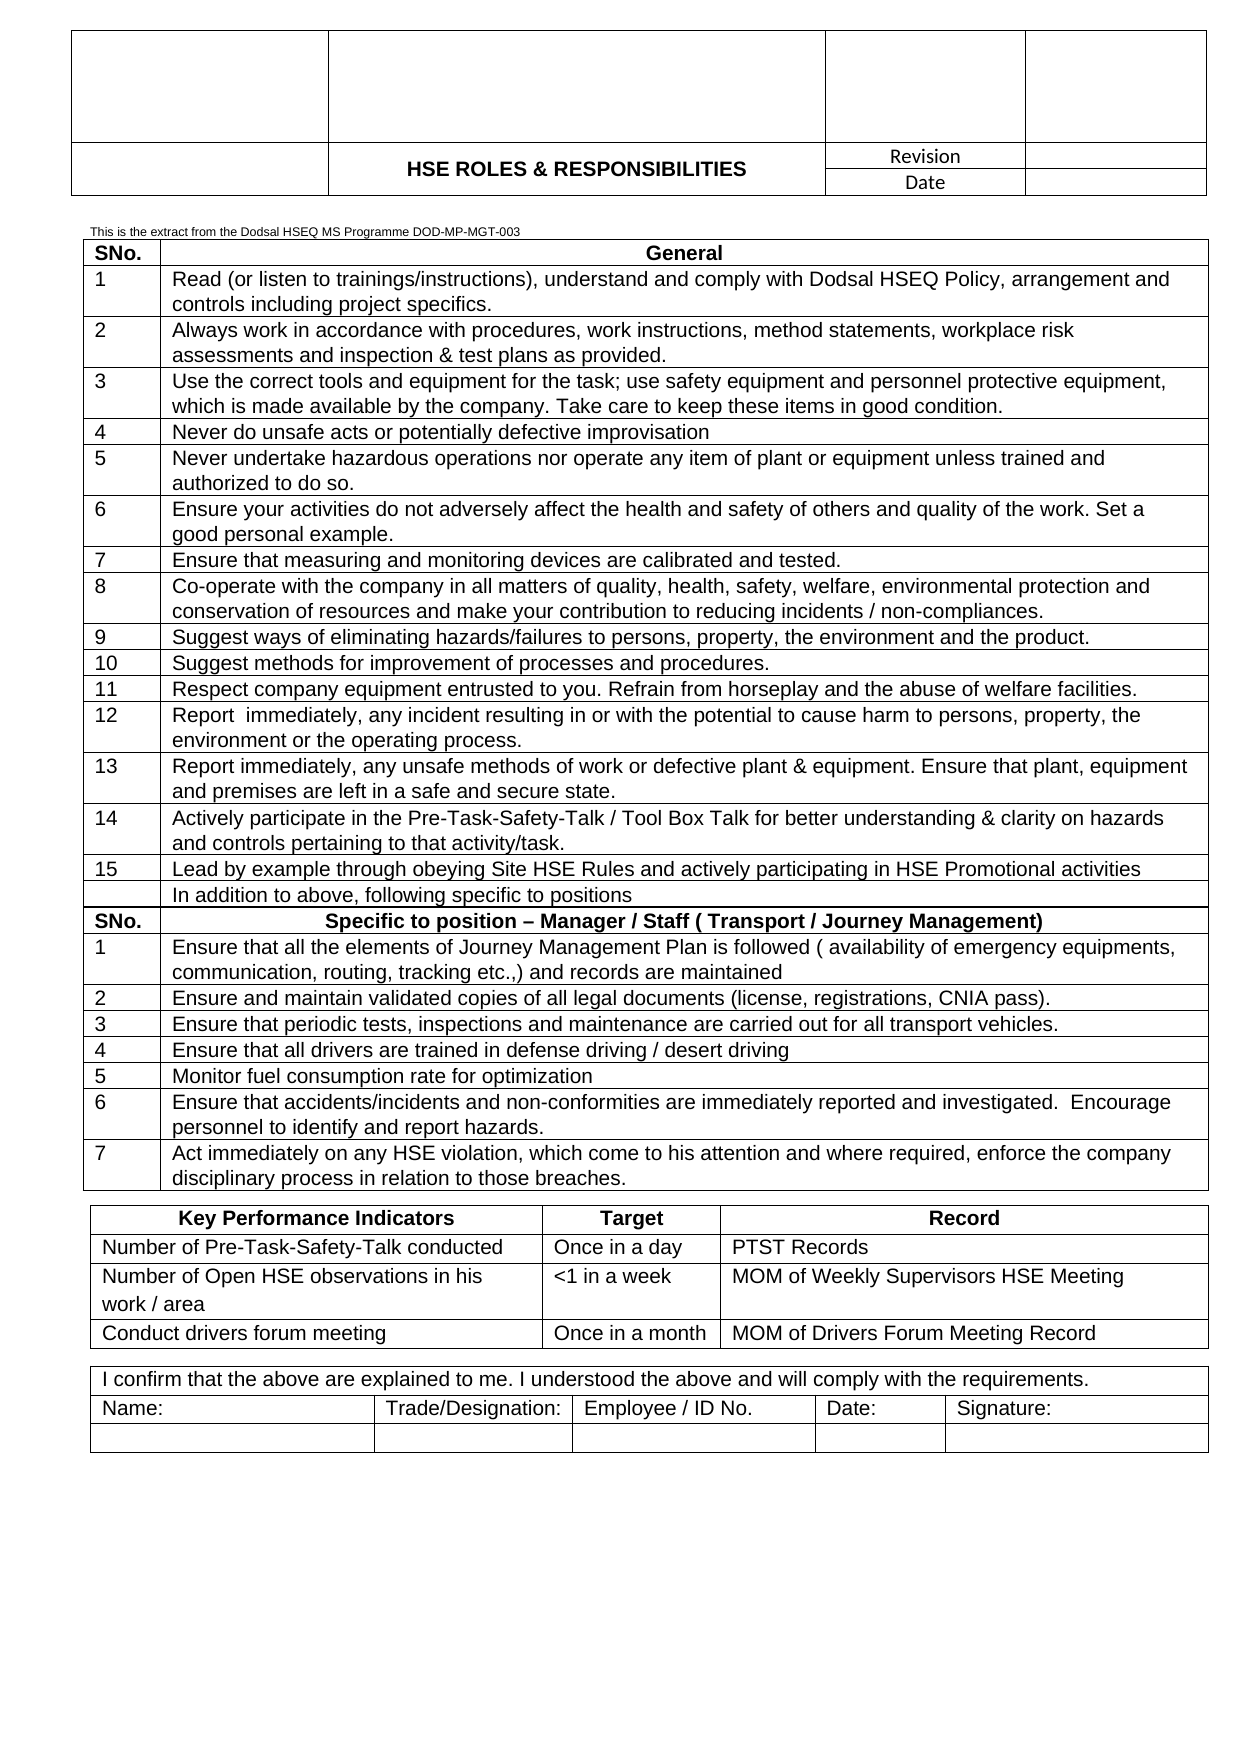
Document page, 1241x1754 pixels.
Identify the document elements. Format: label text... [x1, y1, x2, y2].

table_cell 2 [84, 985, 160, 1009]
table_header Key Performance Indicators [91, 1206, 542, 1234]
table_cell 1 [84, 266, 160, 316]
table_cell [375, 1424, 572, 1452]
table_cell 2 [84, 317, 160, 367]
table_cell [946, 1424, 1208, 1452]
table_header Target [543, 1206, 720, 1234]
table_cell Once in a day [543, 1235, 720, 1263]
table_cell Specific to position – Manager / Staff ( Transport / Journey Management) [161, 908, 1208, 932]
table_cell Number of Pre-Task-Safety-Talk conducted [91, 1235, 542, 1263]
table_cell Never do unsafe acts or potentially defective improvisation [161, 419, 1208, 444]
table_cell In addition to above, following specific to positions [161, 881, 1208, 906]
table_cell Act immediately on any HSE violation, which come to his attention and where required, enforce the company disciplinary process in relation to those breaches. [161, 1140, 1208, 1190]
table_cell Date: [816, 1396, 945, 1423]
text This is the extract from the Dodsal HSEQ MS Programme DOD-MP-MGT-003 [90, 224, 1150, 239]
table_cell 11 [84, 676, 160, 701]
table_cell 13 [84, 753, 160, 803]
table_cell 6 [84, 496, 160, 546]
table_cell Employee / ID No. [573, 1396, 815, 1423]
table_cell Trade/Designation: [375, 1396, 572, 1423]
table_cell 7 [84, 547, 160, 572]
table_cell Actively participate in the Pre-Task-Safety-Talk / Tool Box Talk for better understanding & clarity on hazards and controls pertaining to that activity/task. [161, 804, 1208, 854]
table_cell Co-operate with the company in all matters of quality, health, safety, welfare, environmental protection and conservation of resources and make your contribution to reducing incidents / non-compliances. [161, 573, 1208, 623]
table_cell Ensure that measuring and monitoring devices are calibrated and tested. [161, 547, 1208, 572]
table_cell [91, 1424, 374, 1452]
table_cell Ensure that all the elements of Journey Management Plan is followed ( availability of emergency equipments, communication, routing, tracking etc.,) and records are maintained [161, 934, 1208, 983]
table_cell 10 [84, 650, 160, 675]
table_cell Report immediately, any incident resulting in or with the potential to cause harm to persons, property, the environment or the operating process. [161, 702, 1208, 752]
table_cell [84, 881, 160, 906]
table_cell 9 [84, 624, 160, 649]
table_cell Once in a month [543, 1320, 720, 1348]
table_cell Ensure that accidents/incidents and non-conformities are immediately reported and investigated. Encourage personnel to identify and report hazards. [161, 1089, 1208, 1139]
table_cell Suggest methods for improvement of processes and procedures. [161, 650, 1208, 675]
table_cell 8 [84, 573, 160, 623]
table_cell [573, 1424, 815, 1452]
table_cell Monitor fuel consumption rate for optimization [161, 1063, 1208, 1088]
table_cell <1 in a week [543, 1264, 720, 1319]
table_cell Ensure your activities do not adversely affect the health and safety of others and quality of the work. Set a good personal example. [161, 496, 1208, 546]
table_cell Ensure and maintain validated copies of all legal documents (license, registrations, CNIA pass). [161, 985, 1208, 1009]
table_cell 6 [84, 1089, 160, 1139]
table_header I confirm that the above are explained to me. I understood the above and will comply with the requirements. [91, 1367, 1208, 1394]
table_cell Use the correct tools and equipment for the task; use safety equipment and personnel protective equipment, which is made available by the company. Take care to keep these items in good condition. [161, 368, 1208, 418]
table_cell 4 [84, 419, 160, 444]
table_cell Ensure that all drivers are trained in defense driving / desert driving [161, 1037, 1208, 1062]
table_cell SNo. [84, 908, 160, 932]
table_cell Never undertake hazardous operations nor operate any item of plant or equipment unless trained and authorized to do so. [161, 445, 1208, 495]
table_cell Read (or listen to trainings/instructions), understand and comply with Dodsal HSEQ Policy, arrangement and controls including project specifics. [161, 266, 1208, 316]
table_cell Ensure that periodic tests, inspections and maintenance are carried out for all transport vehicles. [161, 1011, 1208, 1036]
table_cell Report immediately, any unsafe methods of work or defective plant & equipment. Ensure that plant, equipment and premises are left in a safe and secure state. [161, 753, 1208, 803]
table_cell PTST Records [721, 1235, 1208, 1263]
table_header General [161, 240, 1208, 265]
table_cell Respect company equipment entrusted to you. Refrain from horseplay and the abuse of welfare facilities. [161, 676, 1208, 701]
table_cell 3 [84, 1011, 160, 1036]
table_cell Lead by example through obeying Site HSE Rules and actively participating in HSE Promotional activities [161, 855, 1208, 880]
table_cell 5 [84, 1063, 160, 1088]
table_cell 15 [84, 855, 160, 880]
table_cell 12 [84, 702, 160, 752]
table_cell 7 [84, 1140, 160, 1190]
table_cell Number of Open HSE observations in his work / area [91, 1264, 542, 1319]
table_cell 5 [84, 445, 160, 495]
table_cell Signature: [946, 1396, 1208, 1423]
table_cell Name: [91, 1396, 374, 1423]
table_cell MOM of Weekly Supervisors HSE Meeting [721, 1264, 1208, 1319]
table_cell 14 [84, 804, 160, 854]
table_cell Suggest ways of eliminating hazards/failures to persons, property, the environment and the product. [161, 624, 1208, 649]
table_cell Always work in accordance with procedures, work instructions, method statements, workplace risk assessments and inspection & test plans as provided. [161, 317, 1208, 367]
table_cell 3 [84, 368, 160, 418]
table_cell Conduct drivers forum meeting [91, 1320, 542, 1348]
table_cell 1 [84, 934, 160, 983]
table_cell [816, 1424, 945, 1452]
table_cell 4 [84, 1037, 160, 1062]
table_header Record [721, 1206, 1208, 1234]
table_cell MOM of Drivers Forum Meeting Record [721, 1320, 1208, 1348]
table_header SNo. [84, 240, 160, 265]
